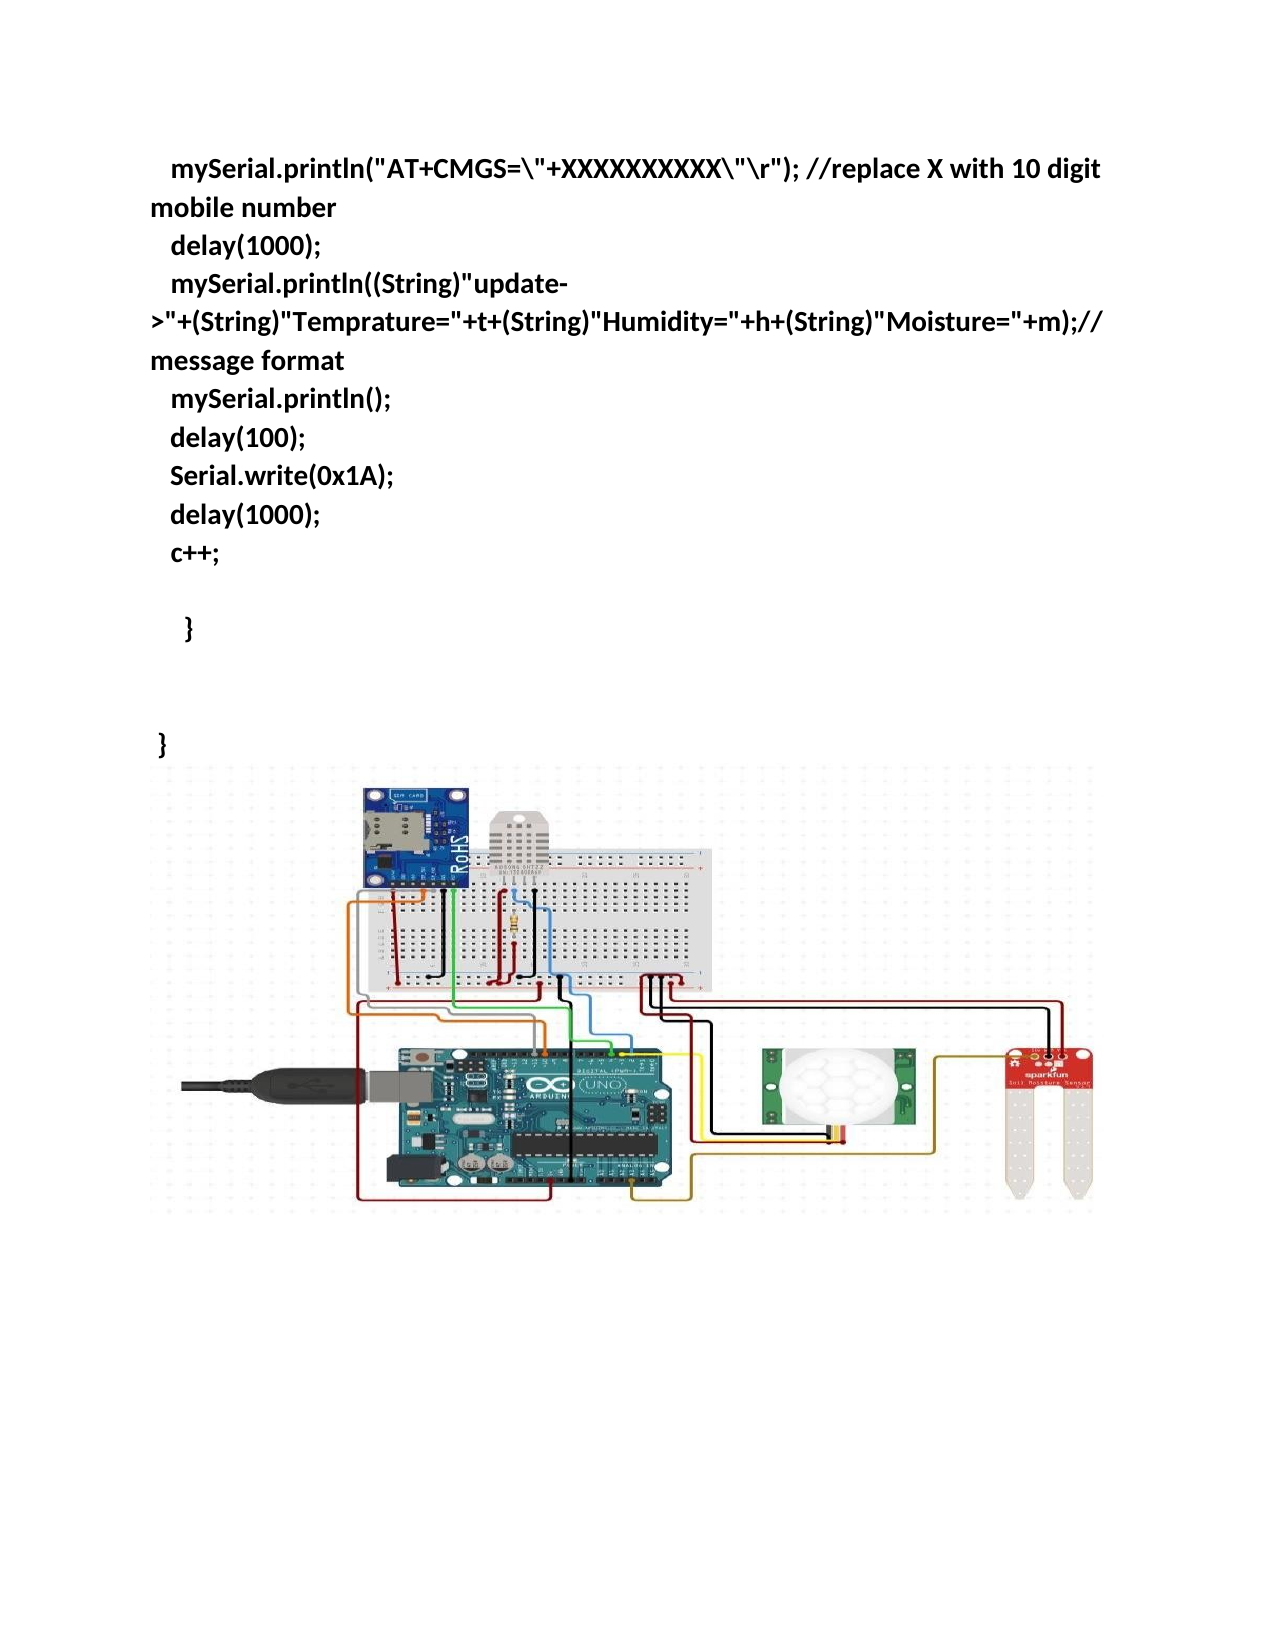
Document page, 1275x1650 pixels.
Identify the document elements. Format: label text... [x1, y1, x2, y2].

text } [157, 726, 1208, 762]
text delay(1000); mySerial.println((String)"update- [170, 227, 571, 301]
text mySerial.println("AT+CMGS=\"+XXXXXXXXXX\"\r"); //replace X with 10 digit mobile number [150, 150, 1103, 224]
text >"+(String)"Temprature="+t+(String)"Humidity="+h+(String)"Moisture="+m);// message format [150, 303, 1146, 377]
text c++; [170, 534, 1208, 569]
text mySerial.println(); delay(100); Serial.write(0x1A); delay(1000); [170, 380, 396, 531]
picture [150, 763, 1105, 1215]
text } [183, 611, 1208, 646]
